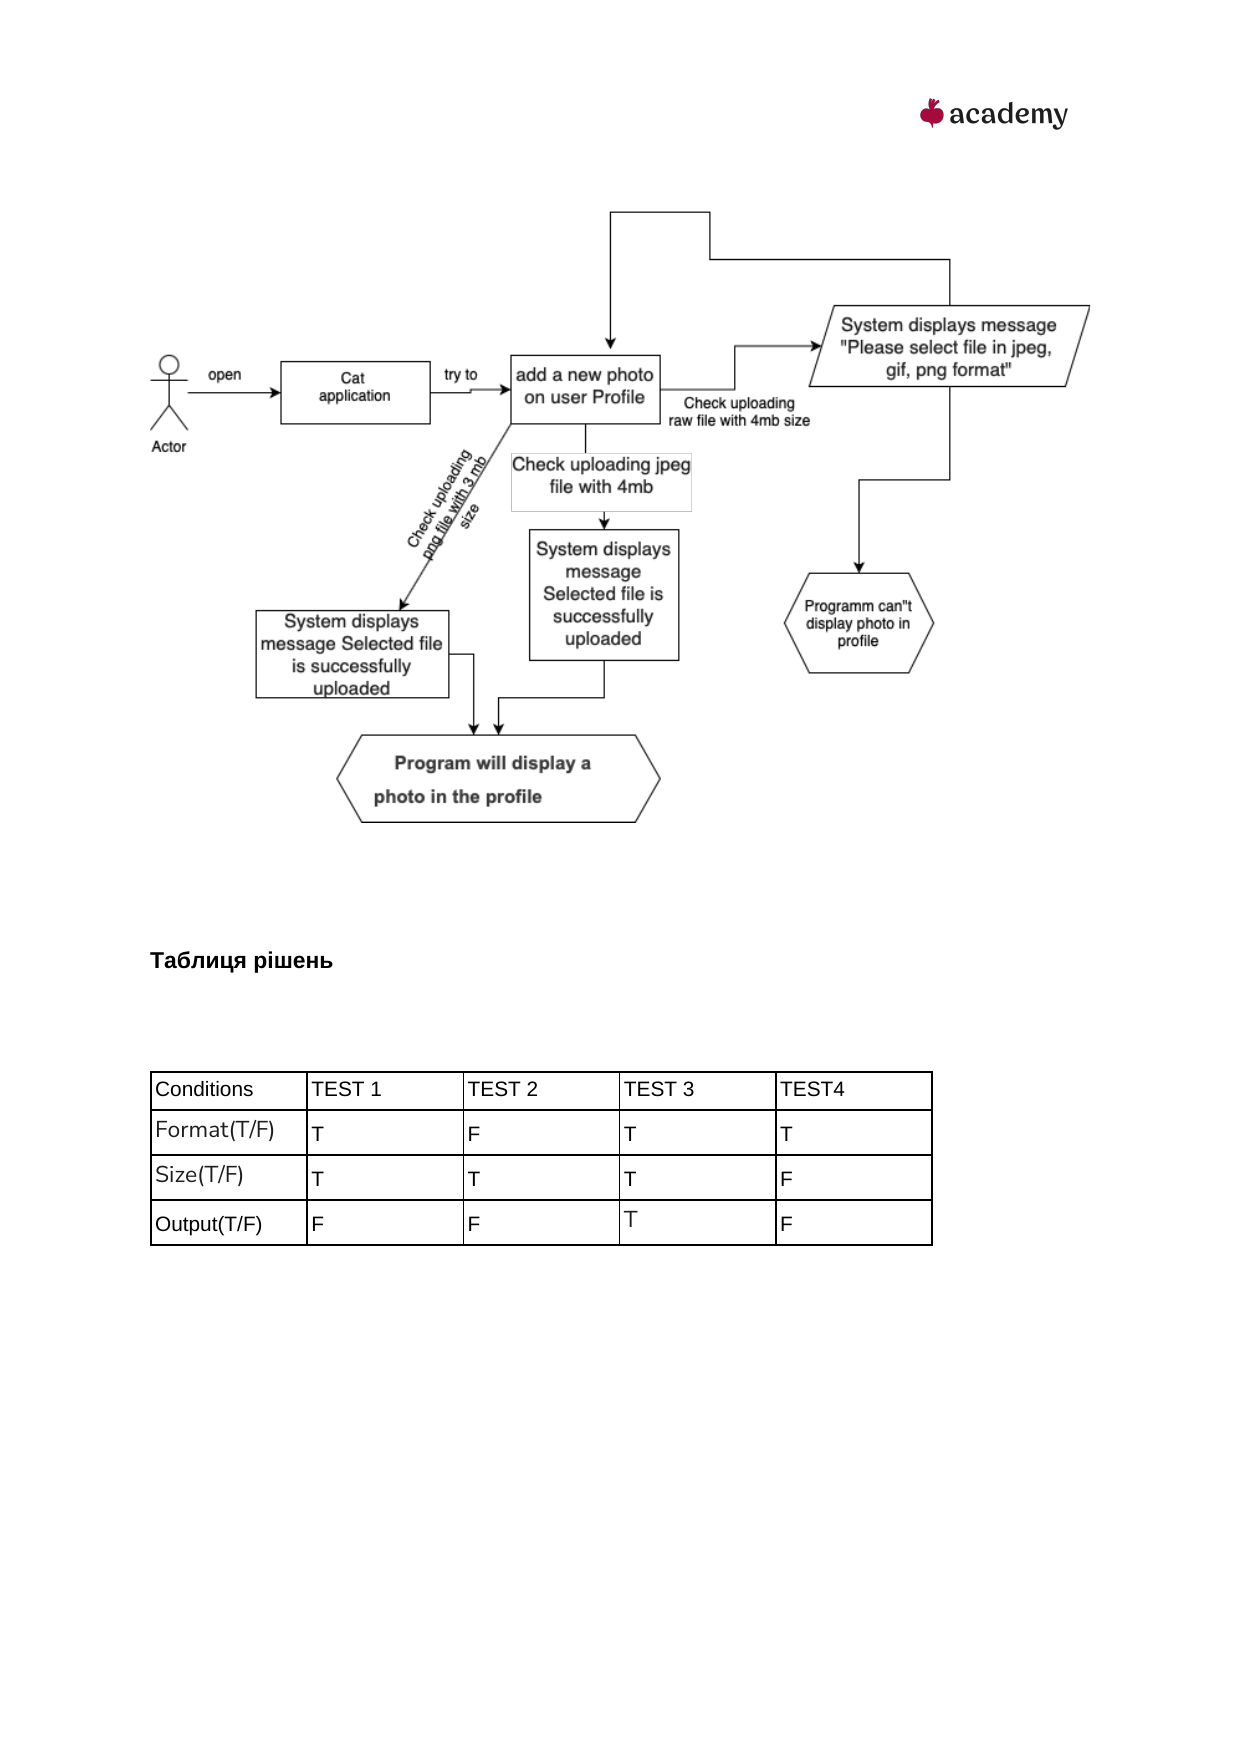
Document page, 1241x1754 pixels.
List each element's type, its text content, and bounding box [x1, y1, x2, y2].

table_header Conditions [152, 1073, 306, 1109]
table_cell Output(T/F) [152, 1201, 306, 1244]
table_cell T [620, 1156, 775, 1199]
picture [897, 75, 1091, 154]
table_cell F [777, 1156, 931, 1199]
table_header TEST 1 [308, 1073, 463, 1109]
table_cell F [464, 1201, 619, 1244]
table_cell F [777, 1201, 931, 1244]
table_cell T [308, 1156, 463, 1199]
table_cell F [308, 1201, 463, 1244]
table_cell T [464, 1156, 619, 1199]
picture [150, 203, 1091, 823]
table_cell Size(T/F) [152, 1156, 306, 1199]
table_cell F [464, 1111, 619, 1154]
table_cell T [777, 1111, 931, 1154]
table_cell T [620, 1201, 775, 1244]
table_header TEST 2 [464, 1073, 619, 1109]
table_cell T [308, 1111, 463, 1154]
table_cell T [620, 1111, 775, 1154]
text Таблиця рішень [150, 947, 1090, 974]
table_cell Format(T/F) [152, 1111, 306, 1154]
table_header TEST4 [777, 1073, 931, 1109]
table_header TEST 3 [620, 1073, 775, 1109]
